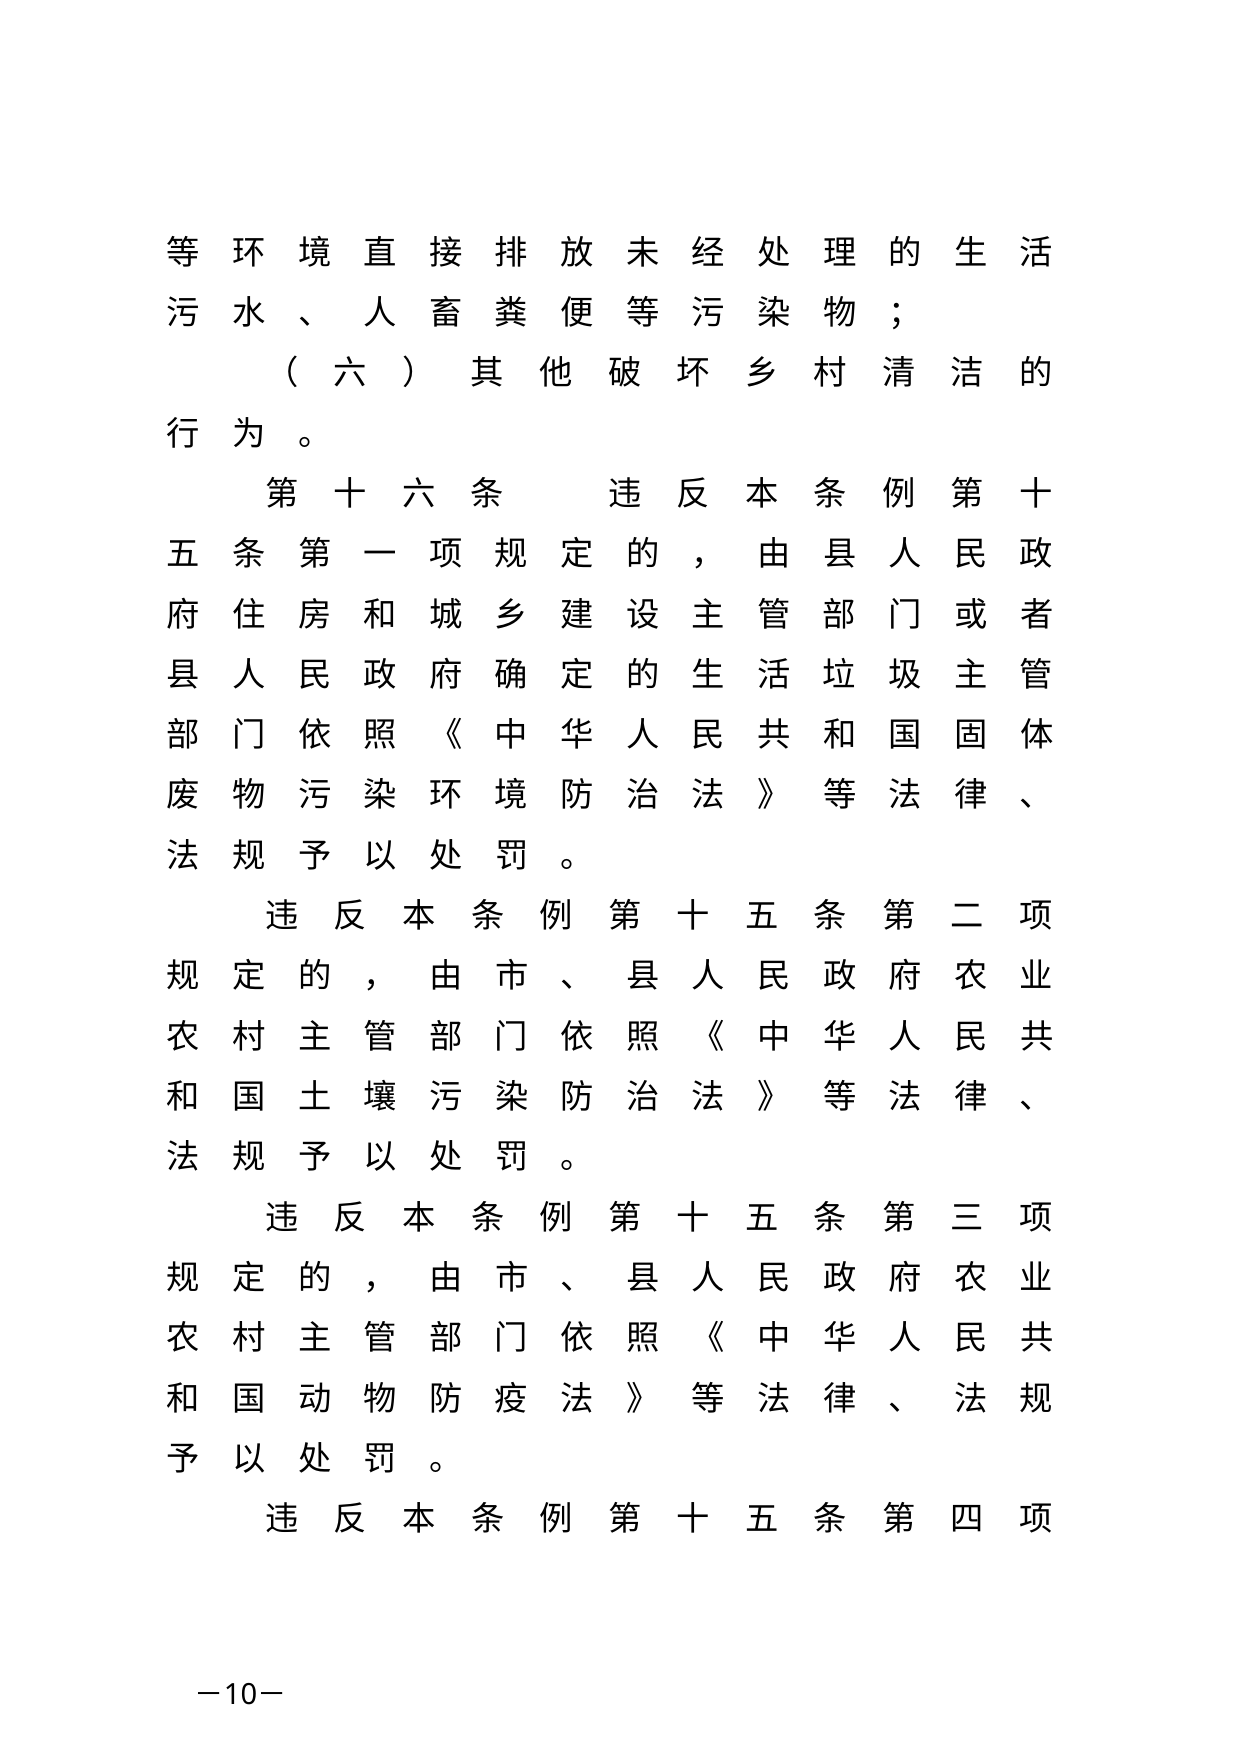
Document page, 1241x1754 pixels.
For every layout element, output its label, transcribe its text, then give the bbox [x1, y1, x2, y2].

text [167, 219, 1085, 340]
text 第十六条 违反本条例第十五条第一项规定的，由县人民政府住房和城乡建设主管部门或者县人民政府确定的生活垃圾主管部门依照《中华人民共和国固体废物污染环境防治法》等法律、法规予以处罚。 [167, 461, 1085, 883]
text 违反本条例第十五条第三项规定的，由市、县人民政府农业农村主管部门依照《中华人民共和国动物防疫法》等法律、法规予以处罚。 [167, 1184, 1085, 1486]
text 违反本条例第十五条第二项规定的，由市、县人民政府农业农村主管部门依照《中华人民共和国土壤污染防治法》等法律、法规予以处罚。 [167, 883, 1085, 1184]
text （六）其他破坏乡村清洁的行为。 [167, 340, 1085, 461]
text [167, 1486, 1085, 1546]
